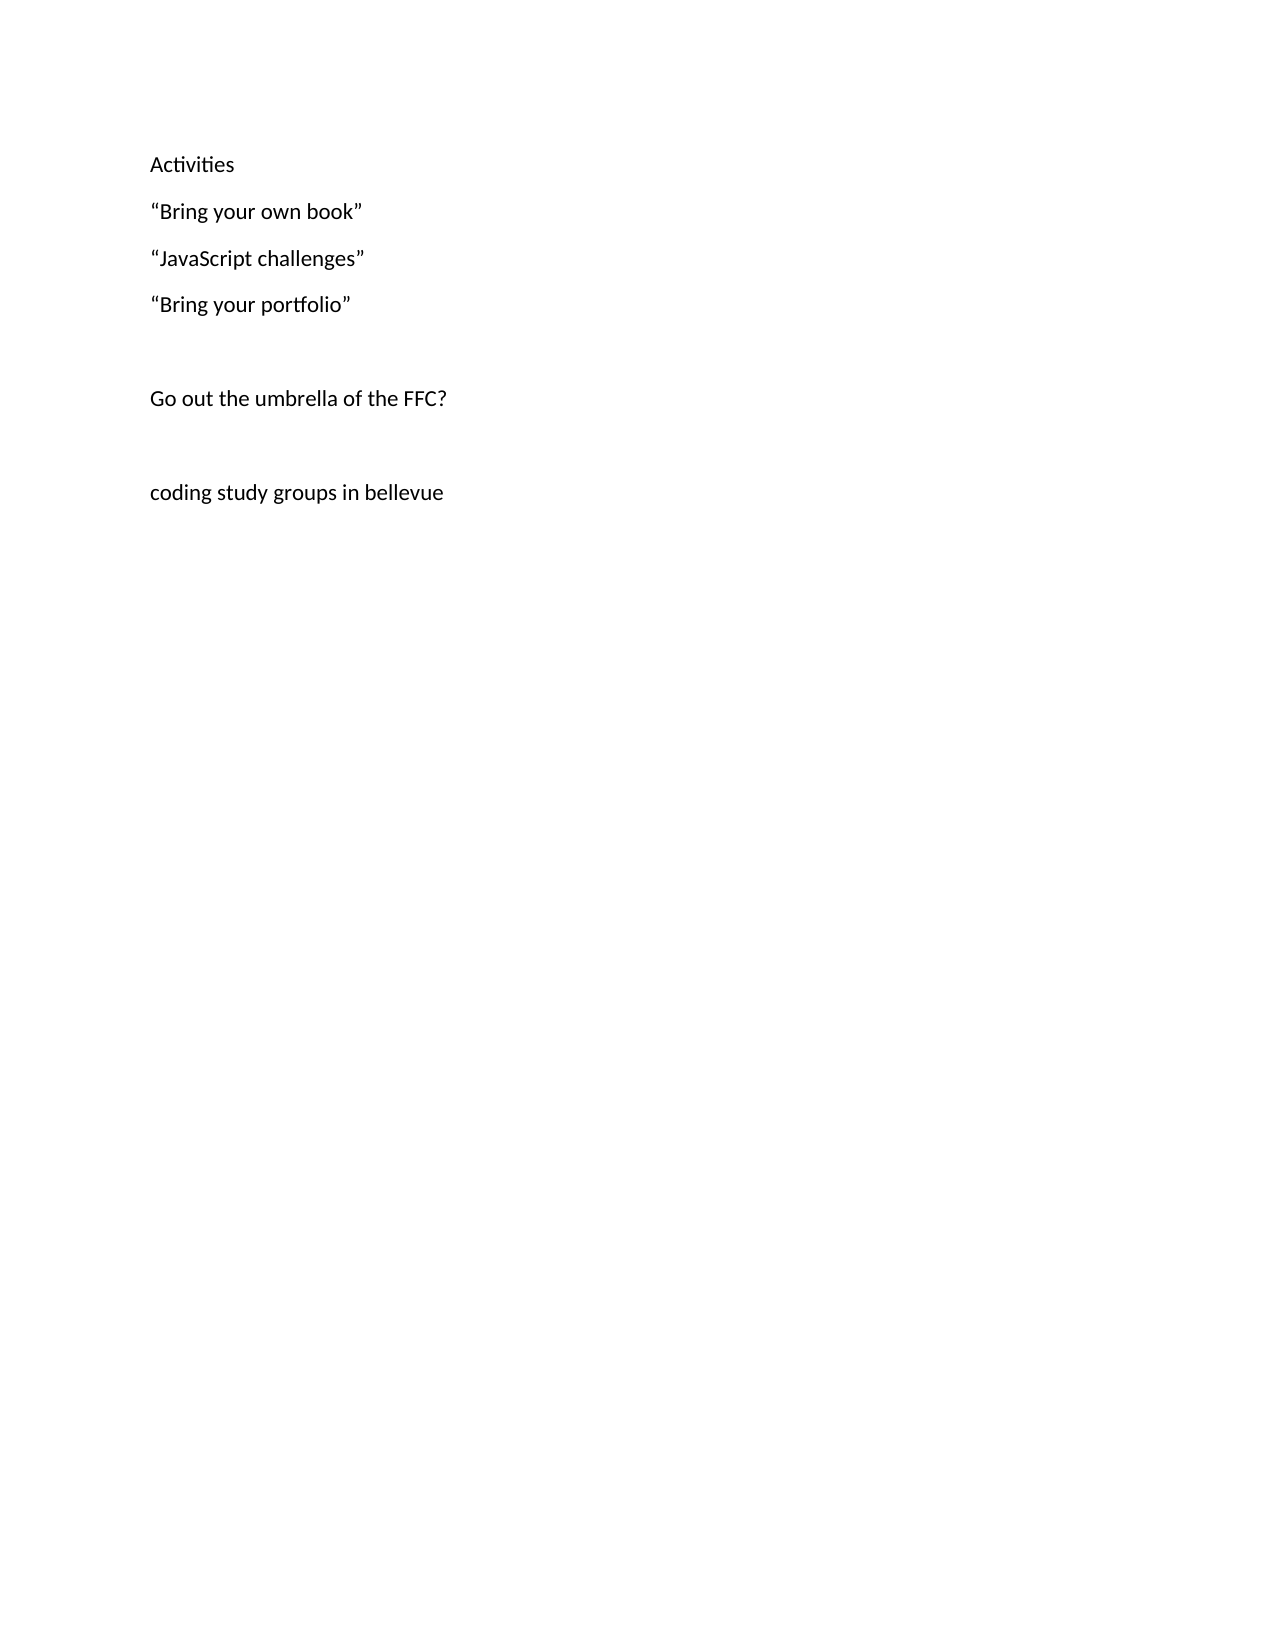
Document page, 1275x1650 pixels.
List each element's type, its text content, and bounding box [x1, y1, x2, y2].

text Activities [150, 150, 1125, 178]
text “JavaScript challenges” [150, 244, 1125, 272]
text coding study groups in bellevue [150, 478, 1125, 506]
text “Bring your portfolio” [150, 291, 1125, 319]
text “Bring your own book” [150, 197, 1125, 225]
text Go out the umbrella of the FFC? [150, 384, 1125, 412]
